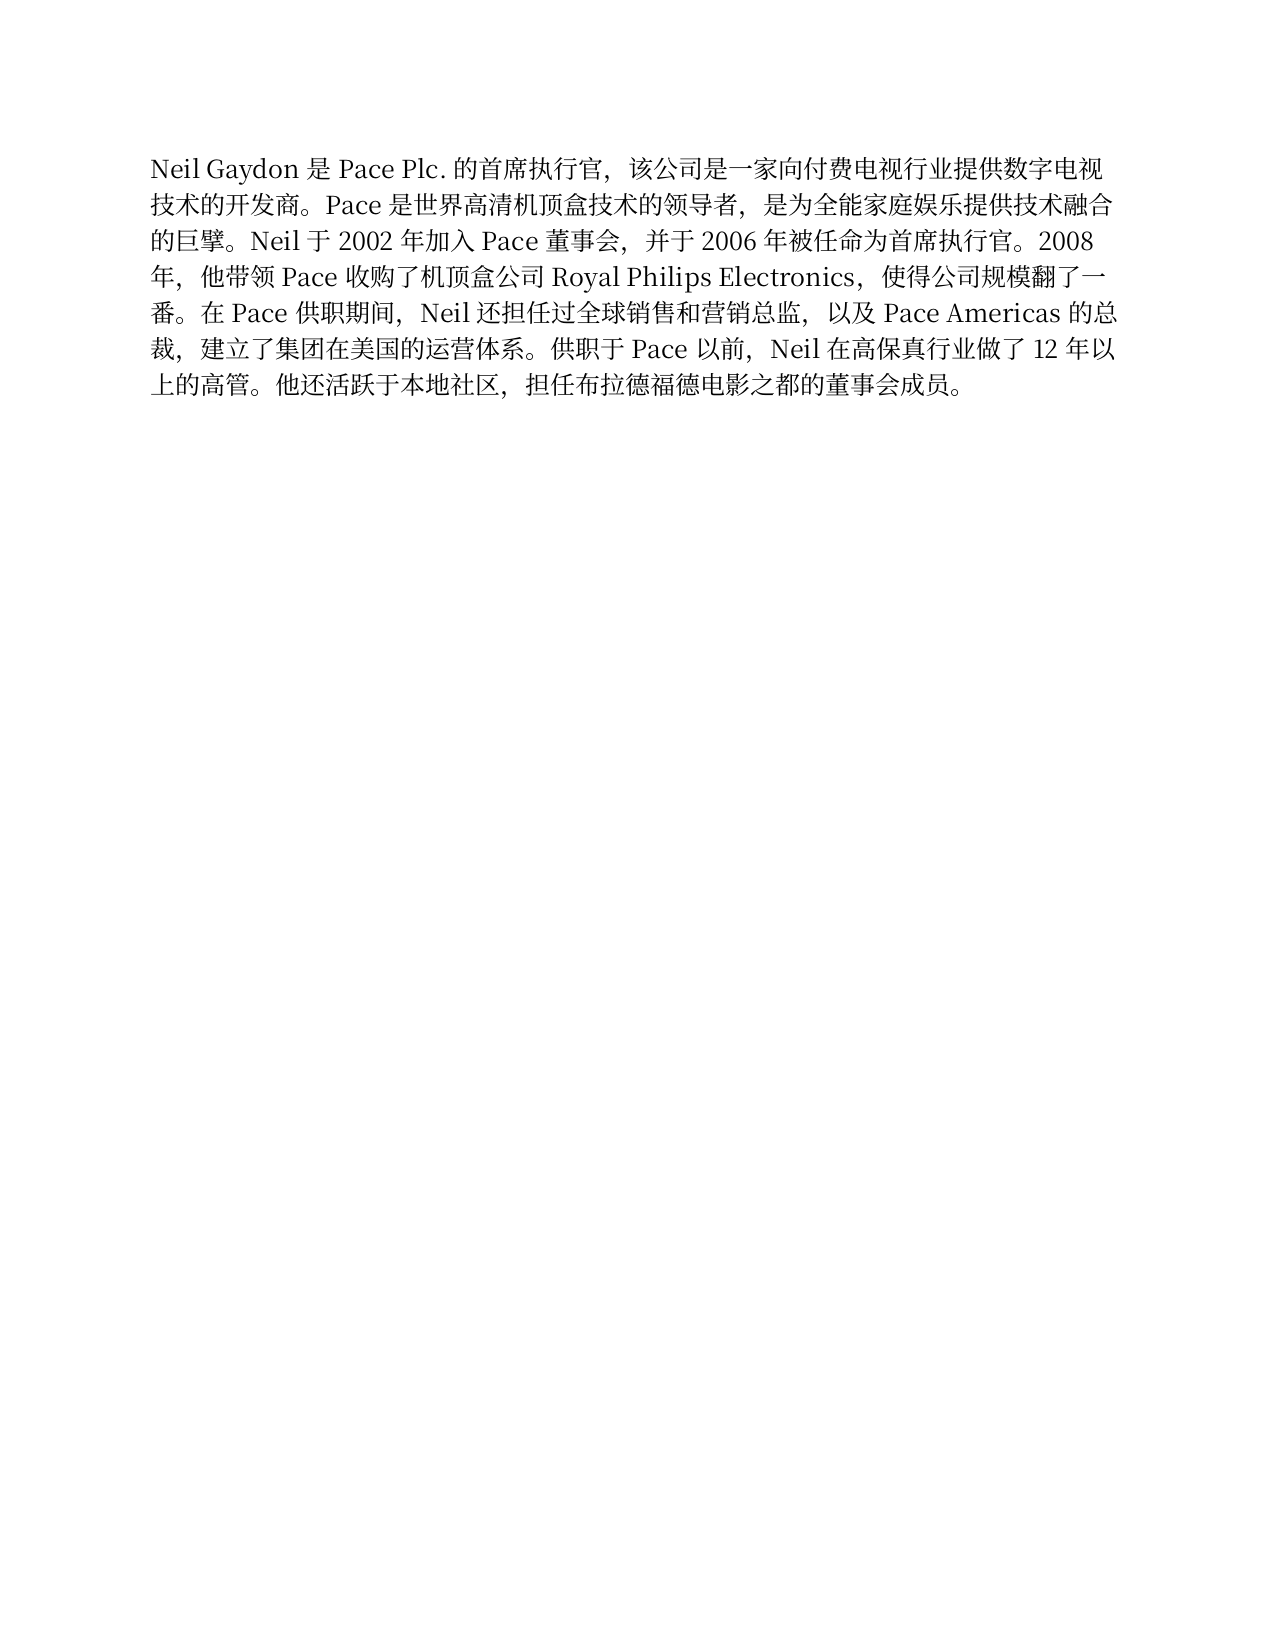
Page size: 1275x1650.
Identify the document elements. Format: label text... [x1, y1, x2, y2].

text Neil Gaydon 是 Pace Plc. 的首席执行官，该公司是一家向付费电视行业提供数字电视技术的开发商。Pace 是世界高清机顶盒技术的领导者，是为全能家庭娱乐提供技术融合的巨擘。Neil 于 2002 年加入 Pace 董事会，并于 2006 年被任命为首席执行官。2008 年，他带领 Pace 收购了机顶盒公司 Royal Philips Electronics，使得公司规模翻了一番。在 Pace 供职期间，Neil 还担任过全球销售和营销总监，以及 Pace Americas 的总裁，建立了集团在美国的运营体系。供职于 Pace 以前，Neil 在高保真行业做了 12 年以上的高管。他还活跃于本地社区，担任布拉德福德电影之都的董事会成员。 [150, 150, 1125, 402]
